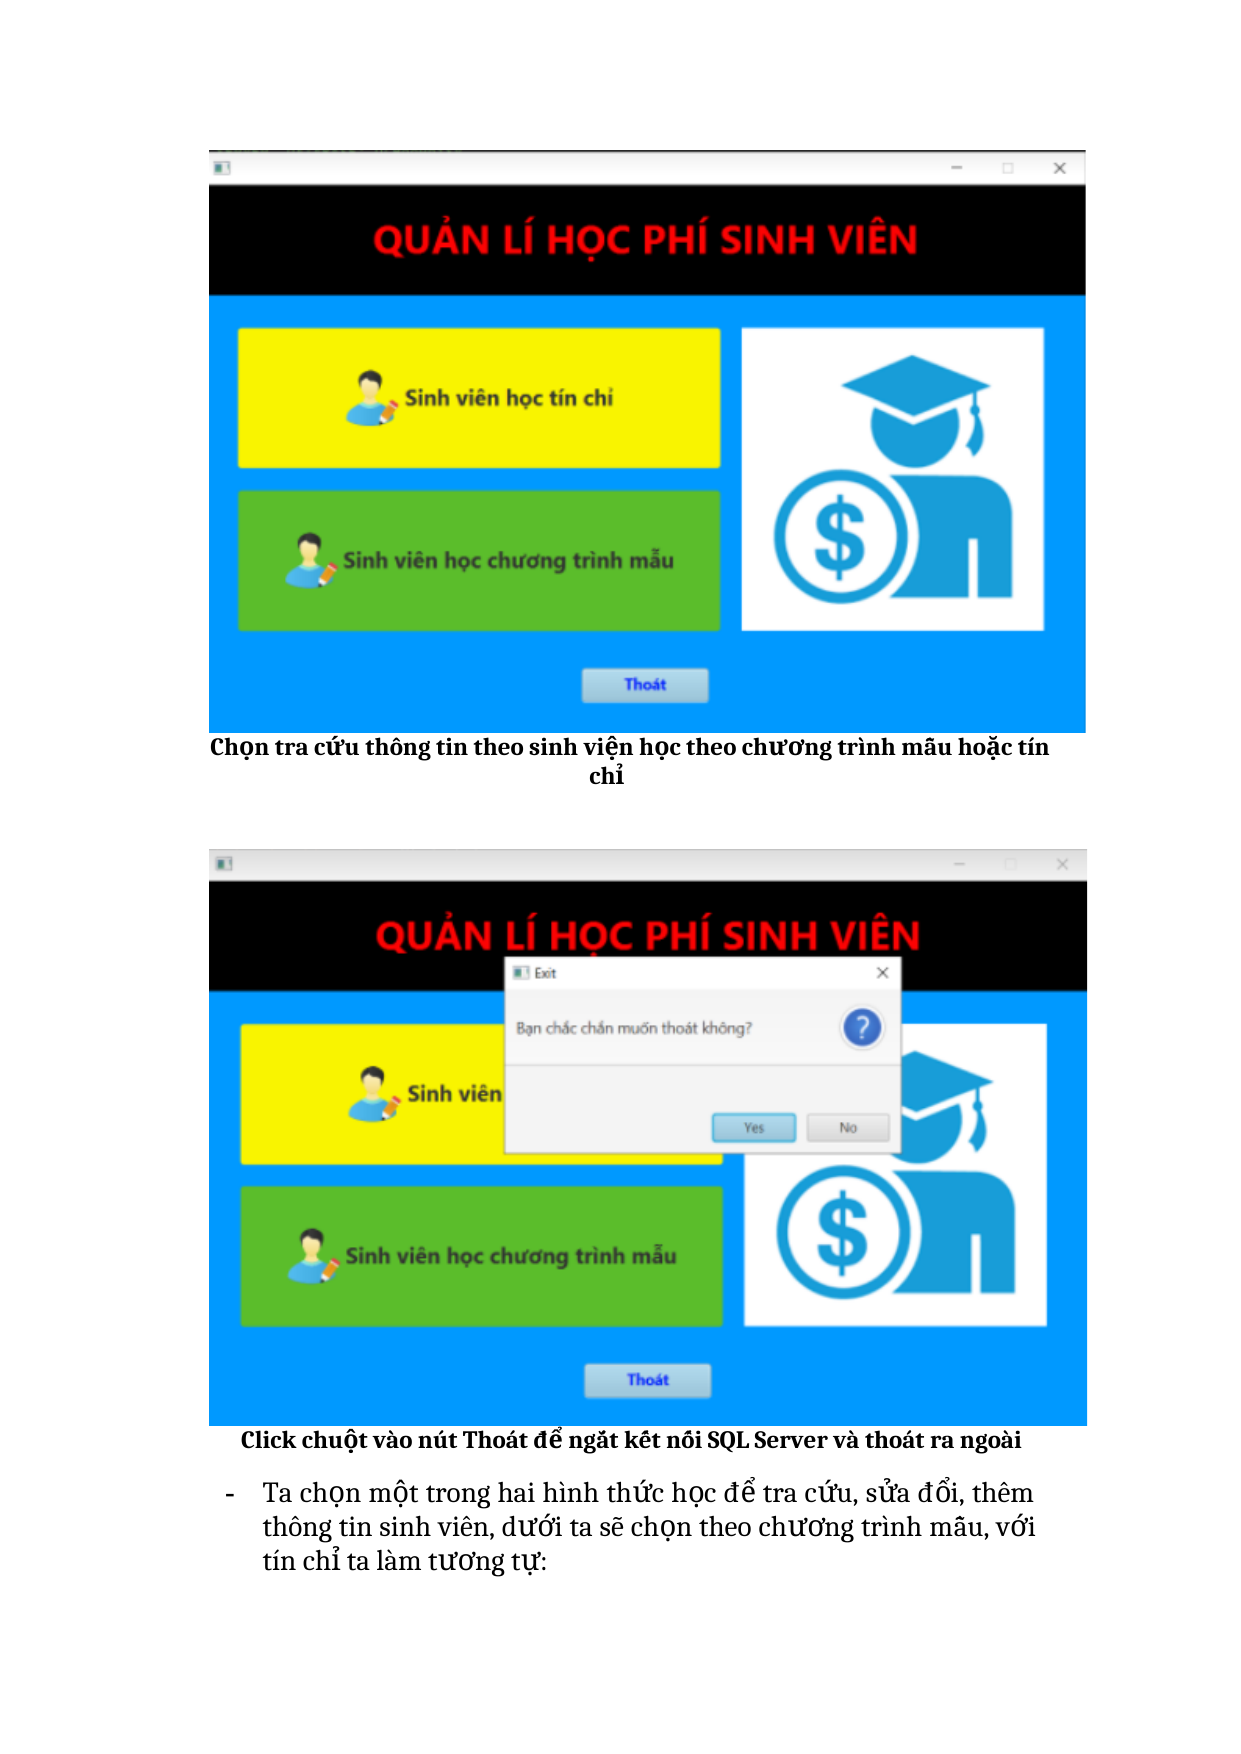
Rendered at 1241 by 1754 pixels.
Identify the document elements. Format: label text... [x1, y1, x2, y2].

picture [209, 150, 1086, 733]
text Chọn tra cứu thông tin theo sinh viện học theo chương trình mẫu hoặc tín chỉ [150, 733, 1063, 790]
text Click chuột vào nút Thoát để ngắt kết nối SQL Server và thoát ra ngoài [150, 1426, 1063, 1455]
picture [209, 849, 1088, 1426]
list Ta chọn một trong hai hình thức học để tra cứu, sửa đổi, thêm thông tin sinh viên, dưới ta sẽ chọn theo chương trình mẫu, với tín chỉ ta làm tương tự: [225, 1476, 1036, 1577]
